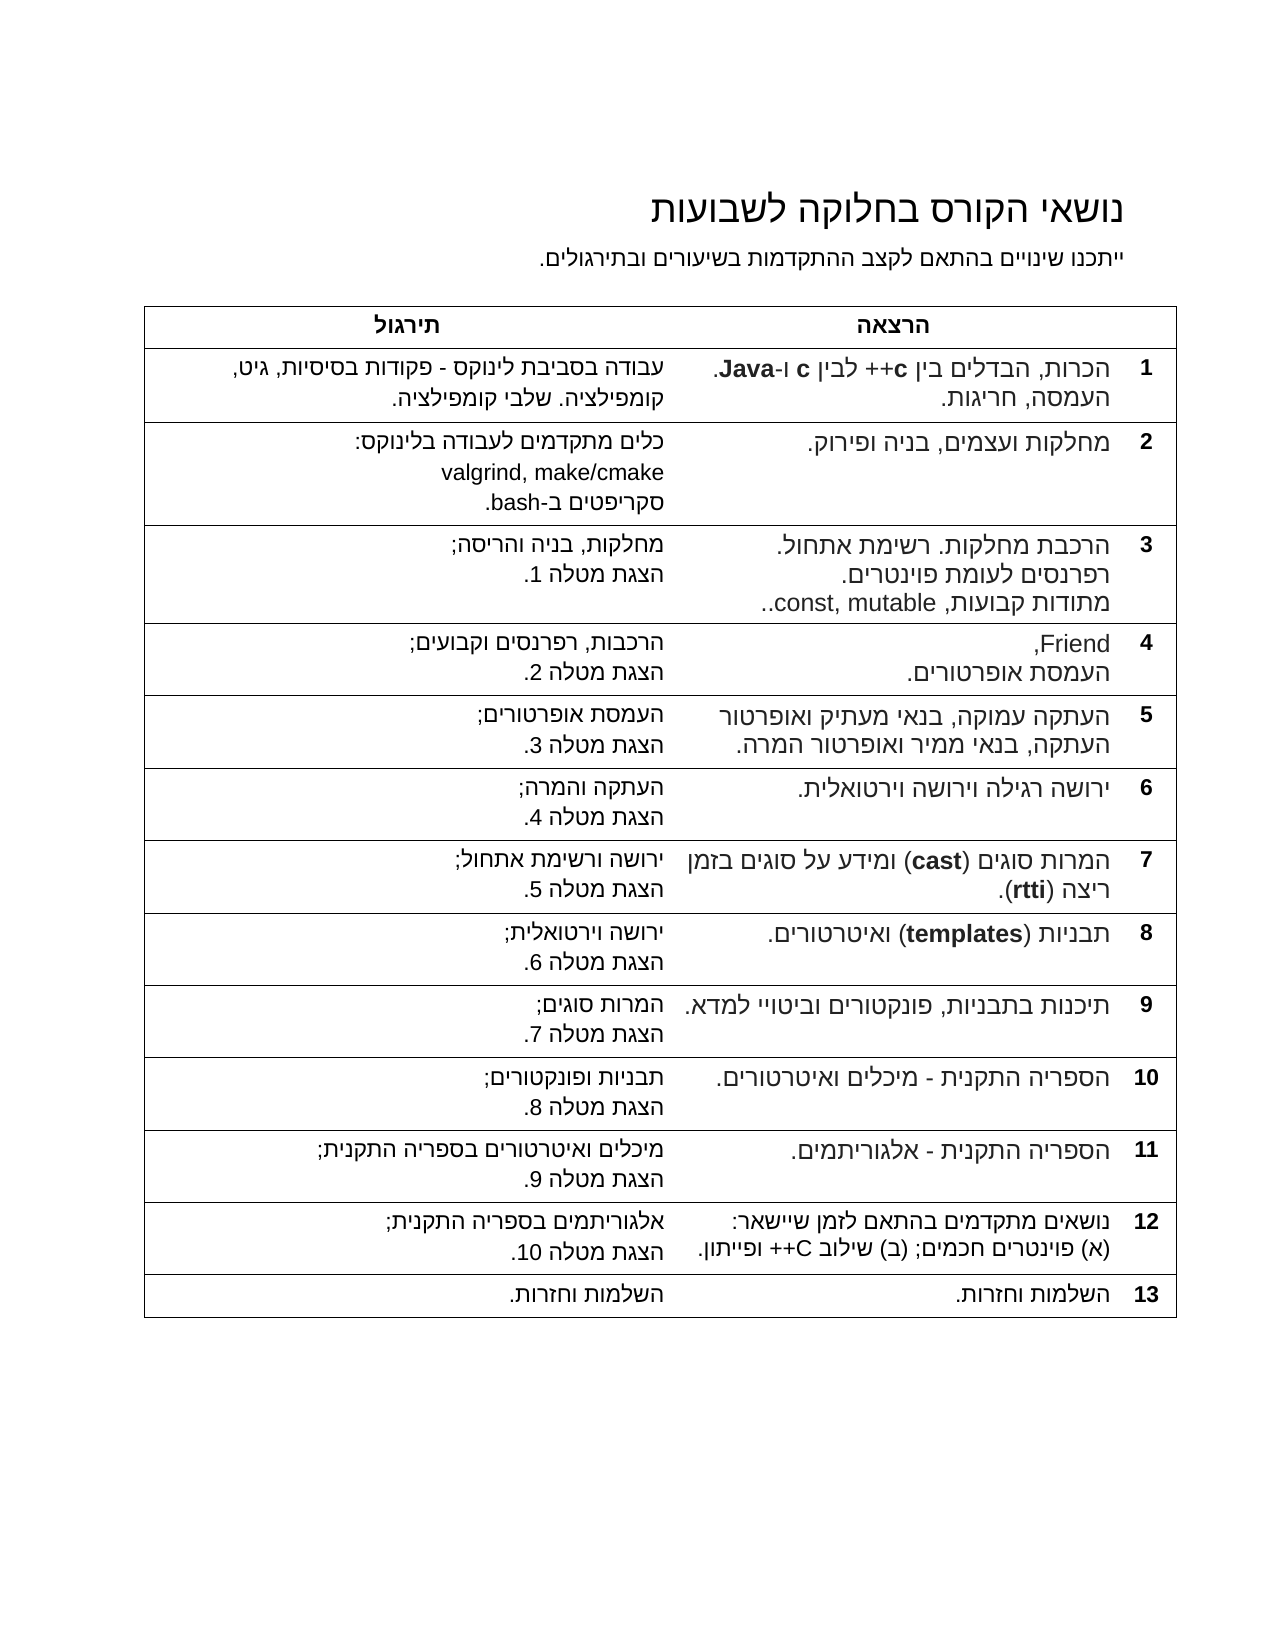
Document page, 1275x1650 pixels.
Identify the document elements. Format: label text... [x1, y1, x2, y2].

table_cell Friend, העמסת אופרטורים. [670, 624, 1116, 695]
table_cell 13 [1116, 1275, 1176, 1317]
table_cell 2 [1116, 423, 1176, 524]
subtitle נושאי הקורס בחלוקה לשבועות [150, 187, 1125, 231]
text ייתכנו שינויים בהתאם לקצב ההתקדמות בשיעורים ובתירגולים. [150, 245, 1125, 272]
table_header תירגול [145, 307, 670, 348]
table_header הרצאה [670, 307, 1116, 348]
table_cell הספריה התקנית - מיכלים ואיטרטורים. [670, 1058, 1116, 1129]
table_header [1116, 307, 1176, 348]
table_cell השלמות וחזרות. [670, 1275, 1116, 1317]
table_cell מחלקות, בניה והריסה; הצגת מטלה 1. [145, 526, 670, 623]
table_cell מיכלים ואיטרטורים בספריה התקנית; הצגת מטלה 9. [145, 1131, 670, 1202]
table_cell תיכנות בתבניות, פונקטורים וביטויי למדא. [670, 986, 1116, 1057]
table_cell 3 [1116, 526, 1176, 623]
table_cell הספריה התקנית - אלגוריתמים. [670, 1131, 1116, 1202]
table_cell ירושה ורשימת אתחול; הצגת מטלה 5. [145, 841, 670, 912]
table_cell ירושה וירטואלית; הצגת מטלה 6. [145, 914, 670, 985]
table_cell הרכבות, רפרנסים וקבועים; הצגת מטלה 2. [145, 624, 670, 695]
table_cell נושאים מתקדמים בהתאם לזמן שיישאר: (א) פוינטרים חכמים; (ב) שילוב C++ ופייתון. [670, 1203, 1116, 1274]
table_cell 10 [1116, 1058, 1176, 1129]
table_cell 8 [1116, 914, 1176, 985]
table_cell מחלקות ועצמים, בניה ופירוק. [670, 423, 1116, 524]
table_cell 9 [1116, 986, 1176, 1057]
table_cell המרות סוגים; הצגת מטלה 7. [145, 986, 670, 1057]
table_cell אלגוריתמים בספריה התקנית; הצגת מטלה 10. [145, 1203, 670, 1274]
table_cell כלים מתקדמים לעבודה בלינוקס: valgrind, make/cmake סקריפטים ב-bash. [145, 423, 670, 524]
table_cell 12 [1116, 1203, 1176, 1274]
table_cell 5 [1116, 696, 1176, 768]
table_cell עבודה בסביבת לינוקס - פקודות בסיסיות, גיט, קומפילציה. שלבי קומפילציה. [145, 349, 670, 422]
table_cell תבניות ופונקטורים; הצגת מטלה 8. [145, 1058, 670, 1129]
table_cell השלמות וחזרות. [145, 1275, 670, 1317]
table_cell הרכבת מחלקות. רשימת אתחול. רפרנסים לעומת פוינטרים. מתודות קבועות, const, mutable.. [670, 526, 1116, 623]
table_cell העמסת אופרטורים; הצגת מטלה 3. [145, 696, 670, 768]
table_cell העתקה והמרה; הצגת מטלה 4. [145, 769, 670, 840]
table_cell 11 [1116, 1131, 1176, 1202]
table_cell 7 [1116, 841, 1176, 912]
table_cell 6 [1116, 769, 1176, 840]
table_cell הכרות, הבדלים בין c++ לבין c ו-Java. העמסה, חריגות. [670, 349, 1116, 422]
table_cell תבניות (templates) ואיטרטורים. [670, 914, 1116, 985]
table_cell העתקה עמוקה, בנאי מעתיק ואופרטור העתקה, בנאי ממיר ואופרטור המרה. [670, 696, 1116, 768]
table_cell ירושה רגילה וירושה וירטואלית. [670, 769, 1116, 840]
table_cell 4 [1116, 624, 1176, 695]
table_cell המרות סוגים (cast) ומידע על סוגים בזמן ריצה (rtti). [670, 841, 1116, 912]
table_cell 1 [1116, 349, 1176, 422]
